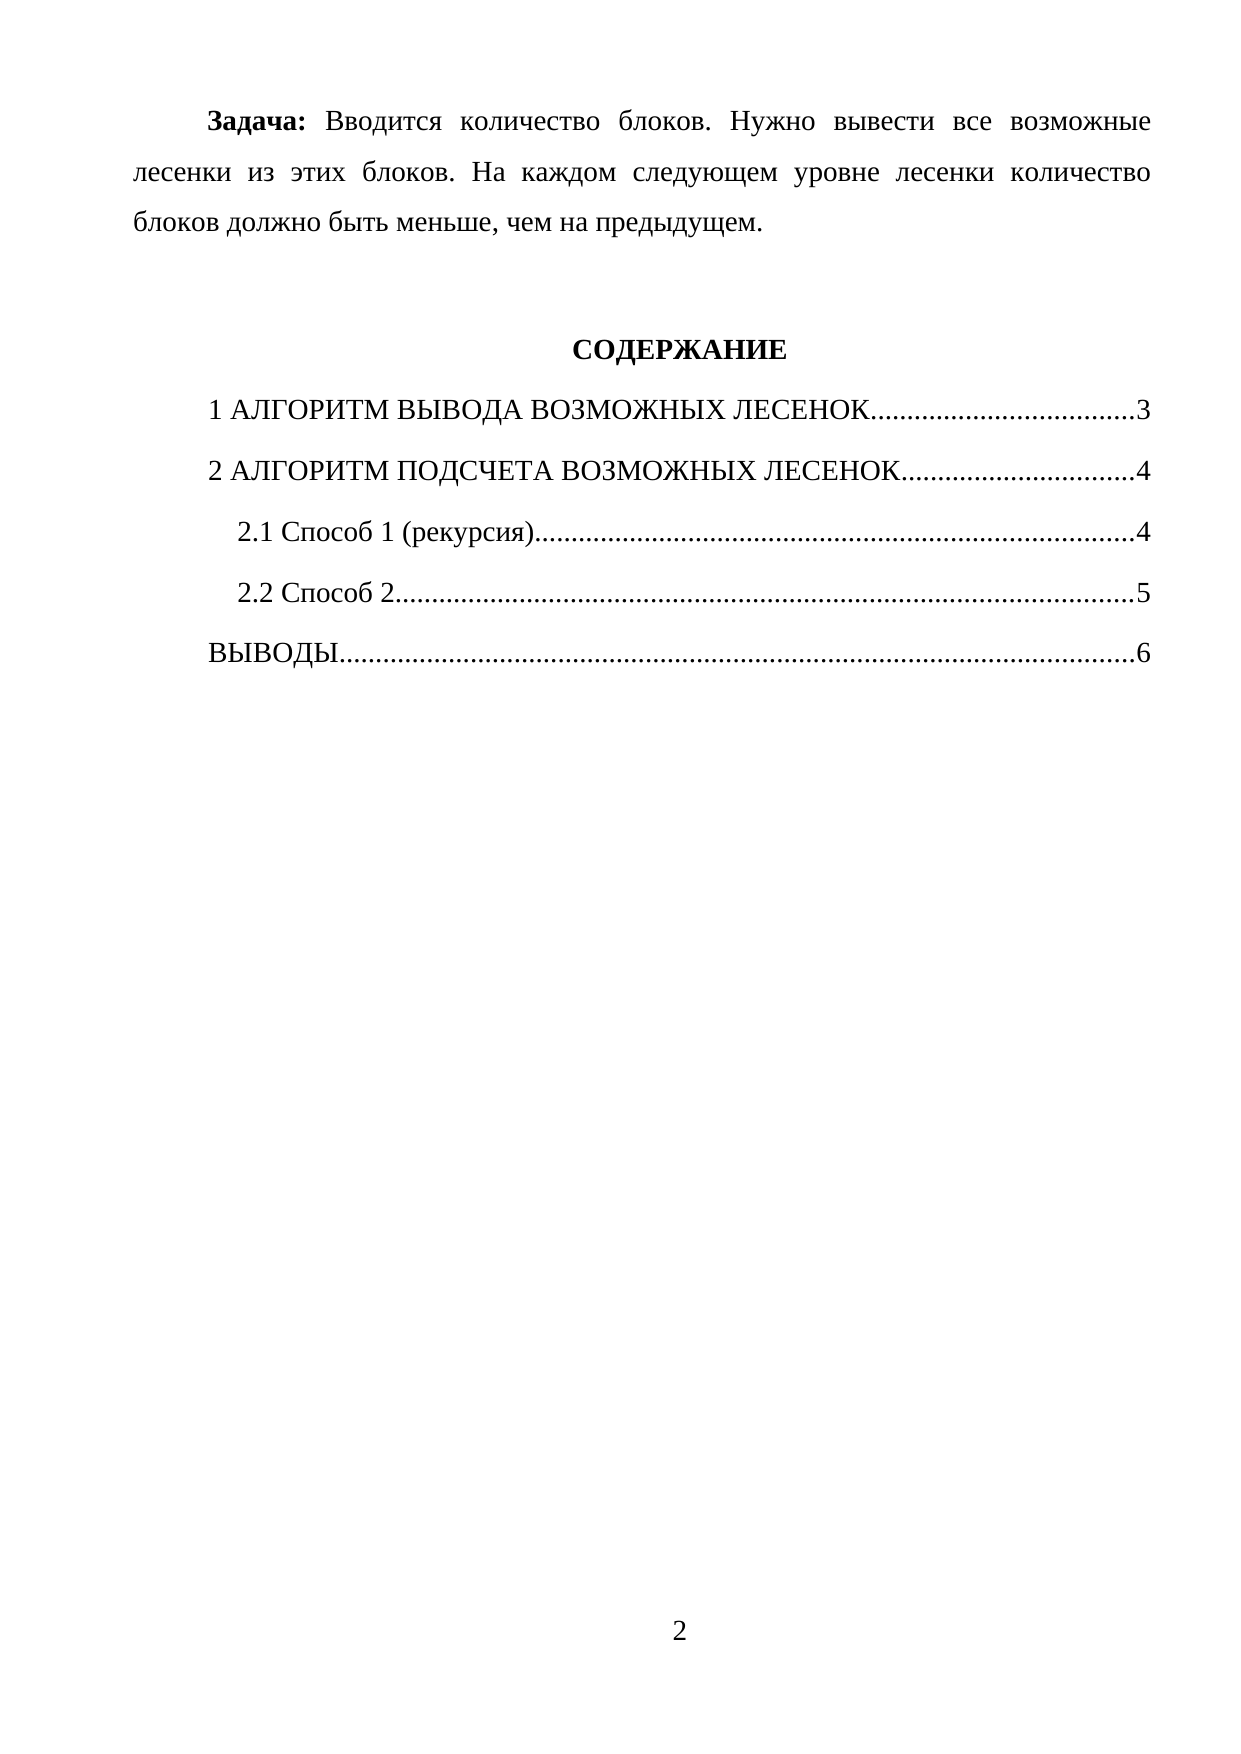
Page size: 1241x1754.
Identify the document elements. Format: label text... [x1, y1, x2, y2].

text 2.2 Способ 2 5 [162, 575, 1152, 608]
text Задача: Вводится количество блоков. Нужно вывести все возможные лесенки из этих блоков. На каждом следующем уровне лесенки количество блоков должно быть меньше, чем на предыдущем. [133, 103, 1152, 238]
text 2.1 Способ 1 (рекурсия) 4 [162, 514, 1152, 547]
text ВЫВОДЫ 6 [133, 635, 1152, 669]
text СОДЕРЖАНИЕ [133, 332, 1152, 365]
text 1 Алгоритм вывода возможных лесенок 3 [133, 392, 1152, 426]
text 2 Алгоритм подсчета возможных лесенок 4 [133, 453, 1152, 487]
